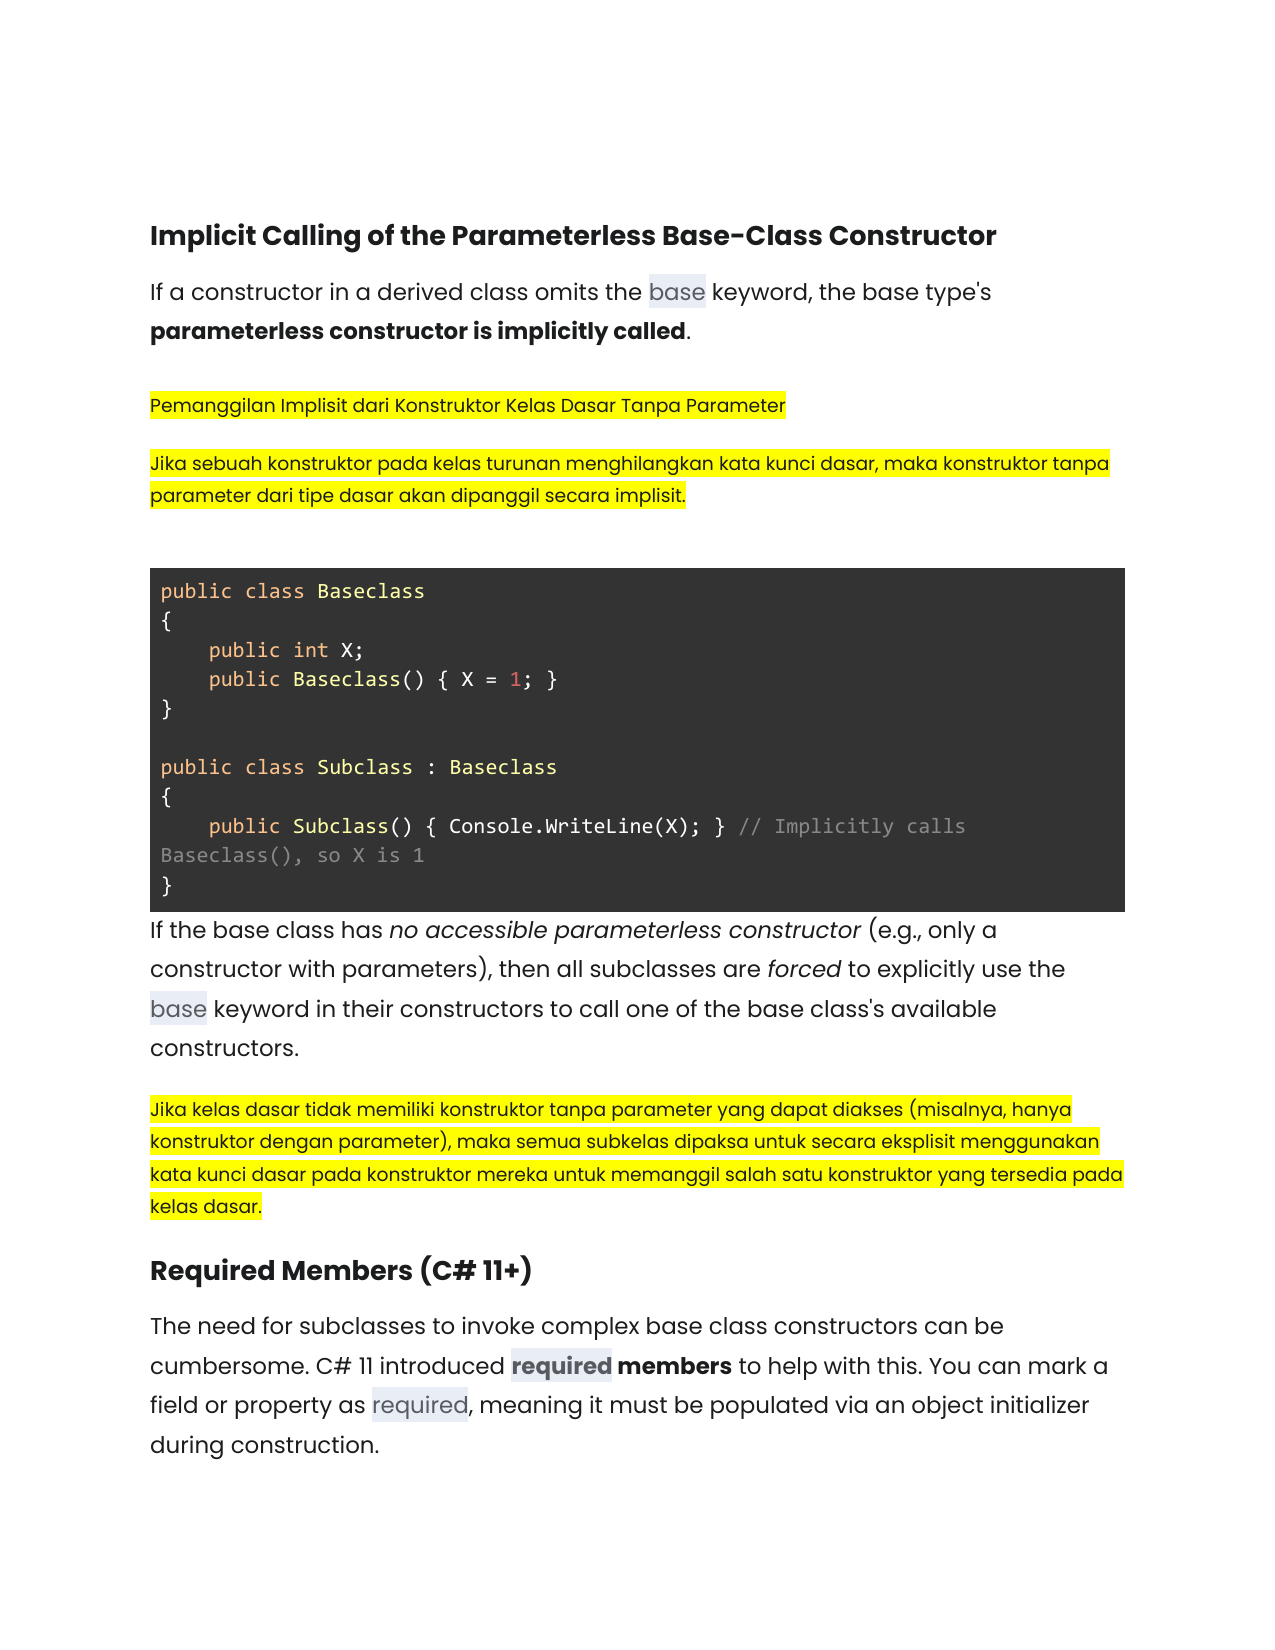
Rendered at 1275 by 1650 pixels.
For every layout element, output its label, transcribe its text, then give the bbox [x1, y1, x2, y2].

text The need for subclasses to invoke complex base class constructors can be cumbersome. C# 11 introduced required members to help with this. You can mark a field or property as required, meaning it must be populated via an object initializer during construction. [150, 1308, 1125, 1461]
text If a constructor in a derived class omits the base keyword, the base type's parameterless constructor is implicitly called. Pemanggilan Implisit dari Konstruktor Kelas Dasar Tanpa Parameter [150, 274, 1125, 419]
text Jika sebuah konstruktor pada kelas turunan menghilangkan kata kunci dasar, maka konstruktor tanpa parameter dari tipe dasar akan dipanggil secara implisit. [150, 448, 1125, 539]
subtitle Implicit Calling of the Parameterless Base-Class Constructor [150, 214, 1125, 255]
text If the base class has no accessible parameterless constructor (e.g., only a constructor with parameters), then all subclasses are forced to explicitly use the base keyword in their constructors to call one of the base class's available constructors. [150, 912, 1125, 1065]
table_header public class Baseclass { public int X; public Baseclass() { X = 1; } } public class Subclass : Baseclass { public Subclass() { Console.WriteLine(X); } // Implicitly calls Baseclass(), so X is 1 } [150, 568, 1125, 912]
subtitle Required Members (C# 11+) [150, 1249, 1125, 1290]
text Jika kelas dasar tidak memiliki konstruktor tanpa parameter yang dapat diakses (misalnya, hanya konstruktor dengan parameter), maka semua subkelas dipaksa untuk secara eksplisit menggunakan kata kunci dasar pada konstruktor mereka untuk memanggil salah satu konstruktor yang tersedia pada kelas dasar. [150, 1095, 1125, 1220]
